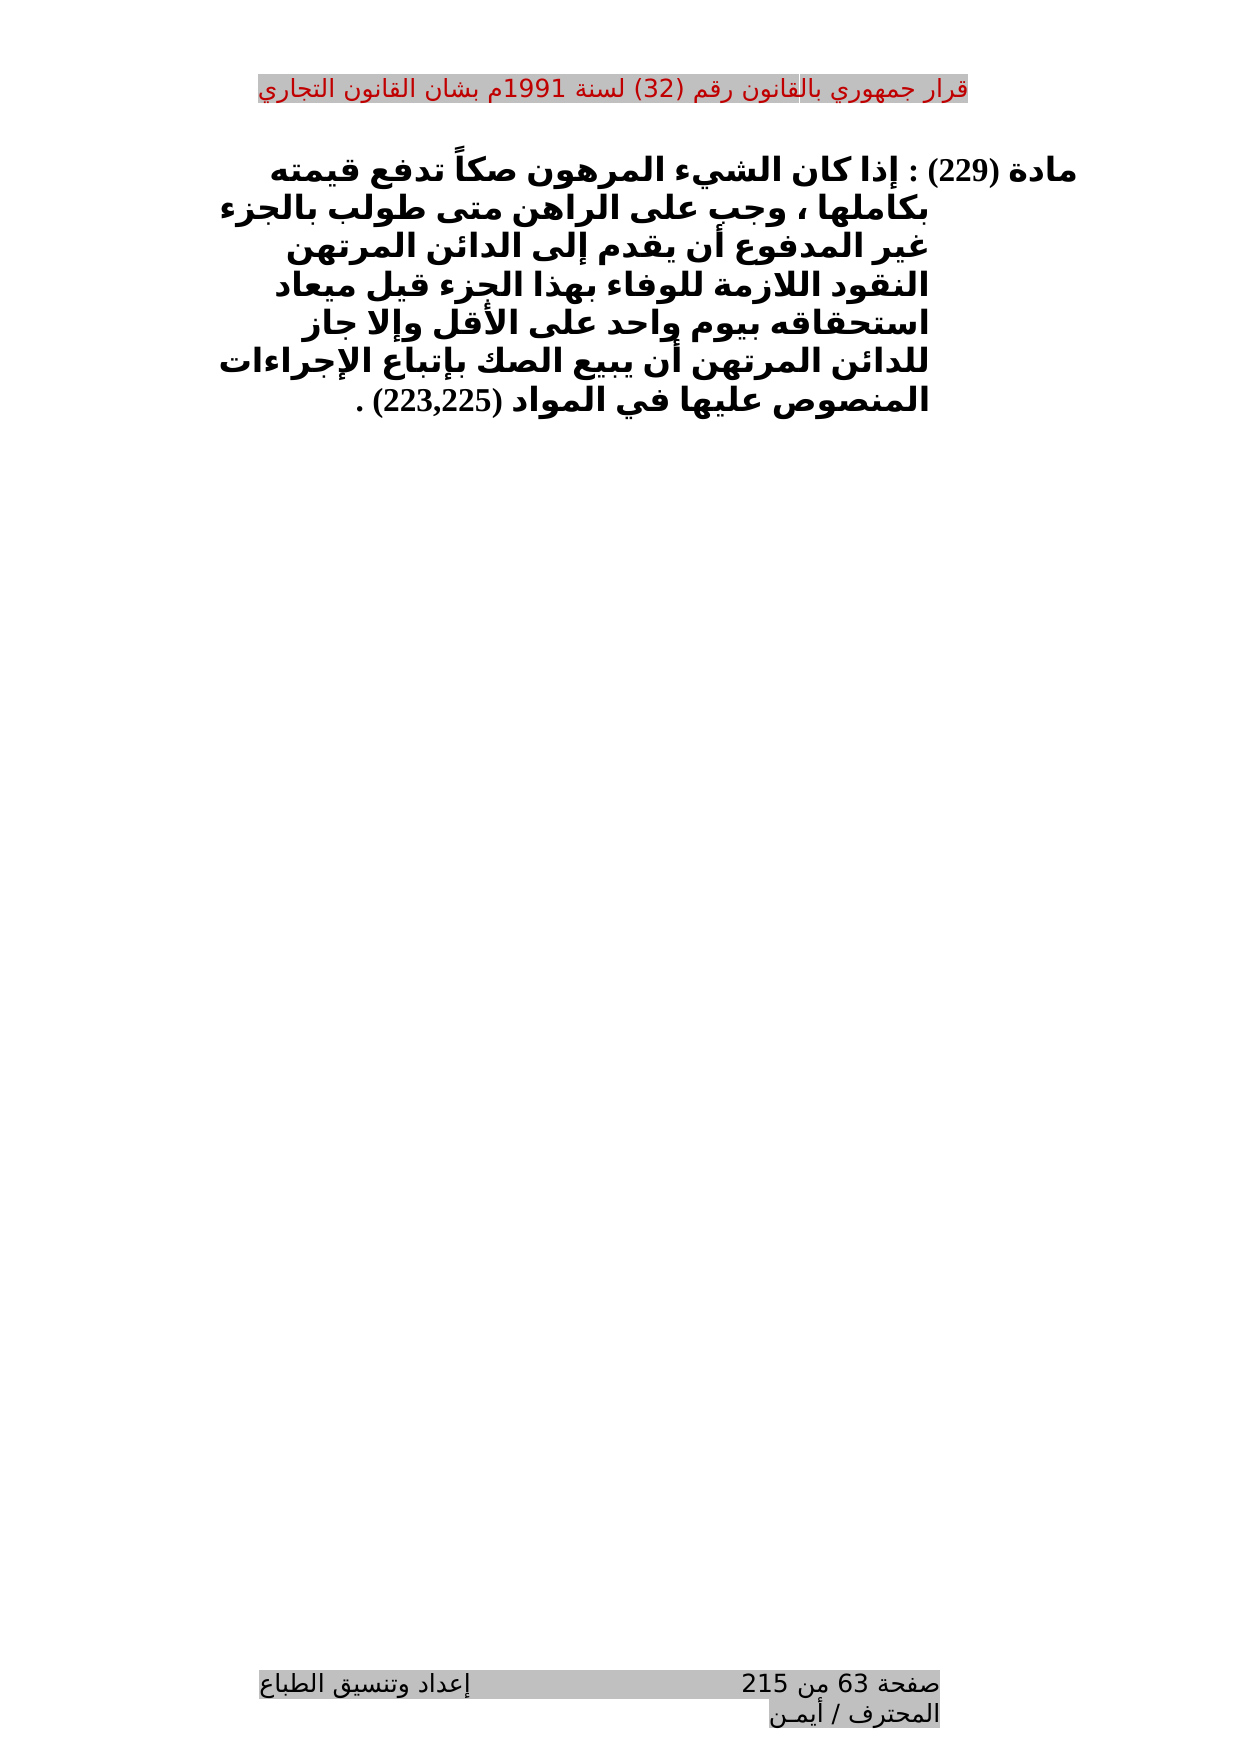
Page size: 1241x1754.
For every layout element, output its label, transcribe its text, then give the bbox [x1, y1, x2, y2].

text مادة (229) : إذا كان الشيء المرهون صكاً تدفع قيمته بكاملها ، وجب على الراهن متى طولب بالجزء غير المدفوع أن يقدم إلى الدائن المرتهن النقود اللازمة للوفاء بهذا الجزء قيل ميعاد استحقاقه بيوم واحد على الأقل وإلا جاز للدائن المرتهن أن يبيع الصك بإتباع الإجراءات المنصوص عليها في المواد (223,225) . [207, 150, 1078, 418]
